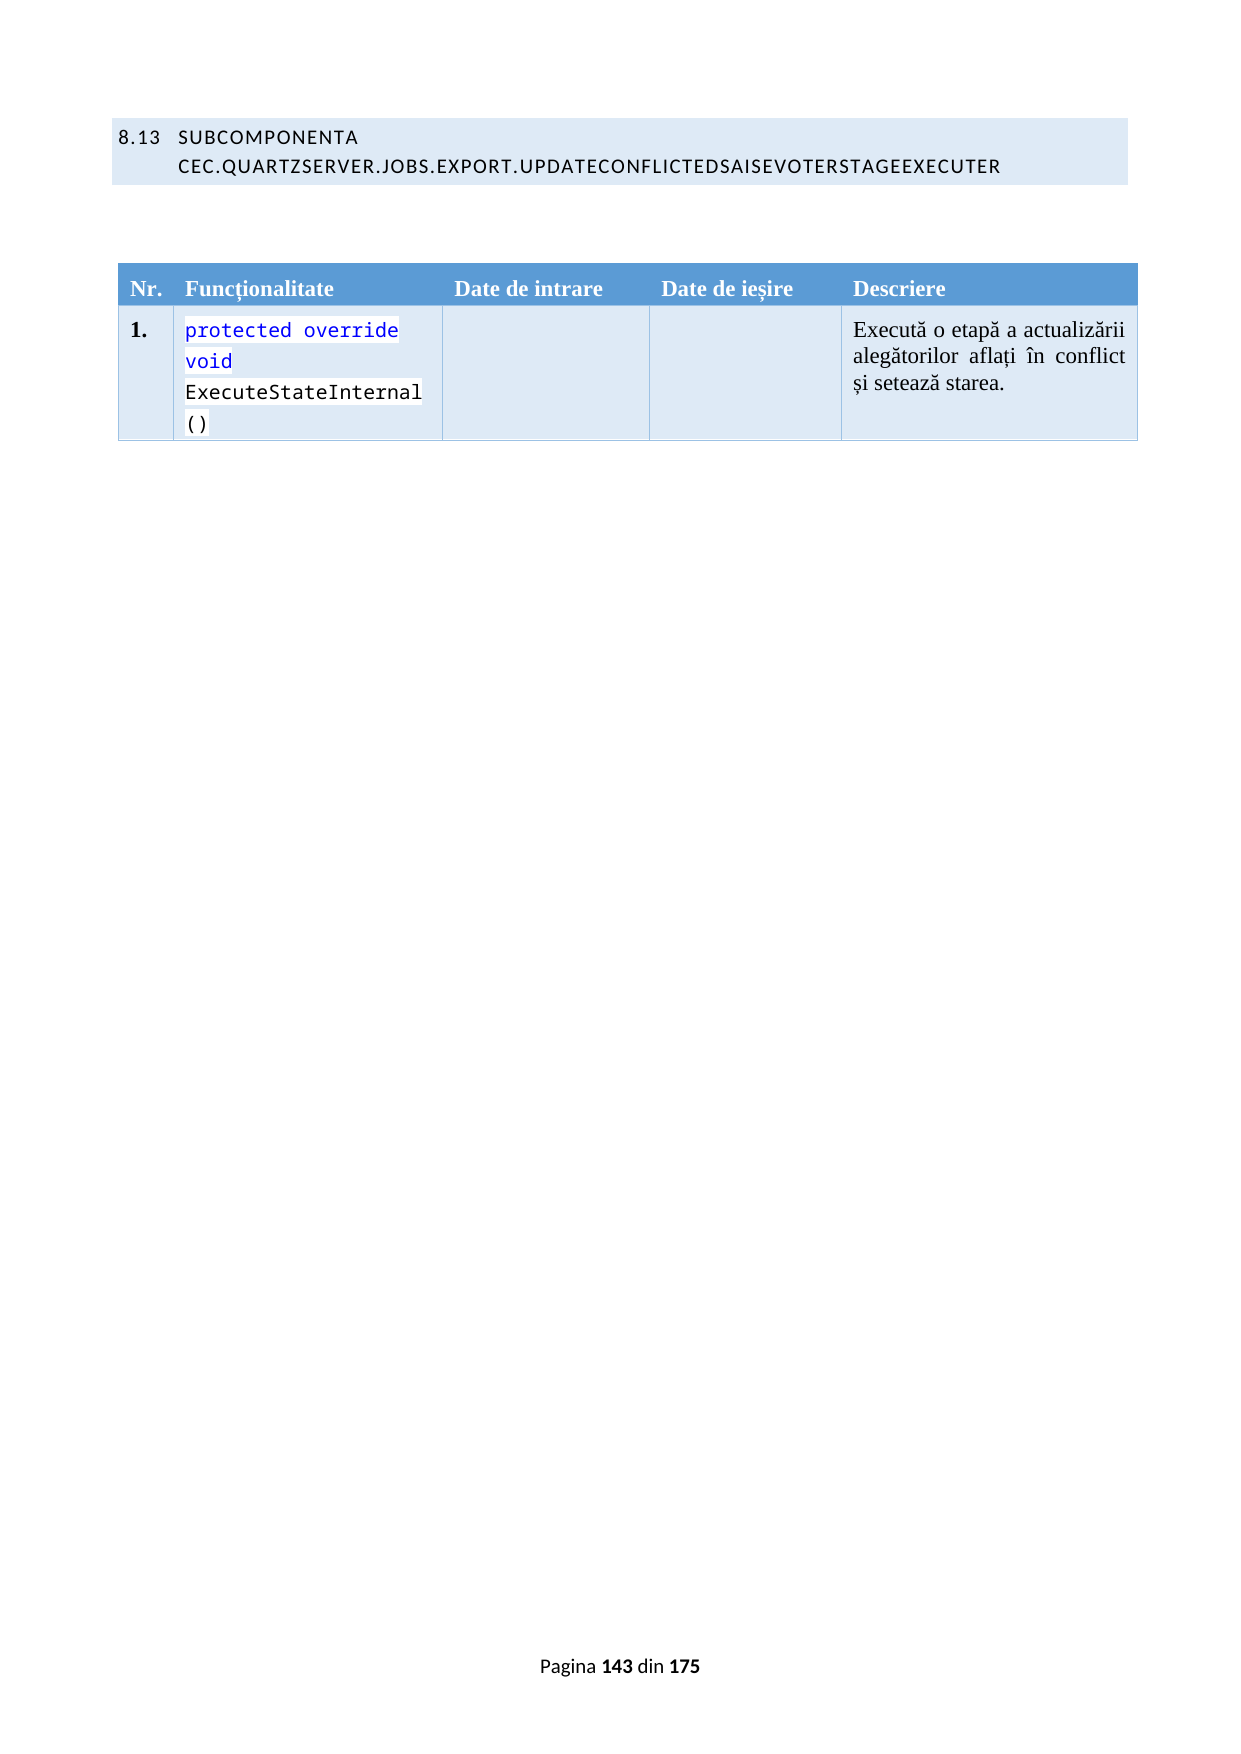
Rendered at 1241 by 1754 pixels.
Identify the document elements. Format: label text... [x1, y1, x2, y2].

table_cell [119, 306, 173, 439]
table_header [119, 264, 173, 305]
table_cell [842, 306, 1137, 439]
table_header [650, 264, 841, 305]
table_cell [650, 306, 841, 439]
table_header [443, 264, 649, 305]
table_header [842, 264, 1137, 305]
subtitle Subcomponenta CEC.QuartzServer.Jobs.Export.UpdateConflictedSaiseVoterStageExecuter [118, 124, 1122, 179]
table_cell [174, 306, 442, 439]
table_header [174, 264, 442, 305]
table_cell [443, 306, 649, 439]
